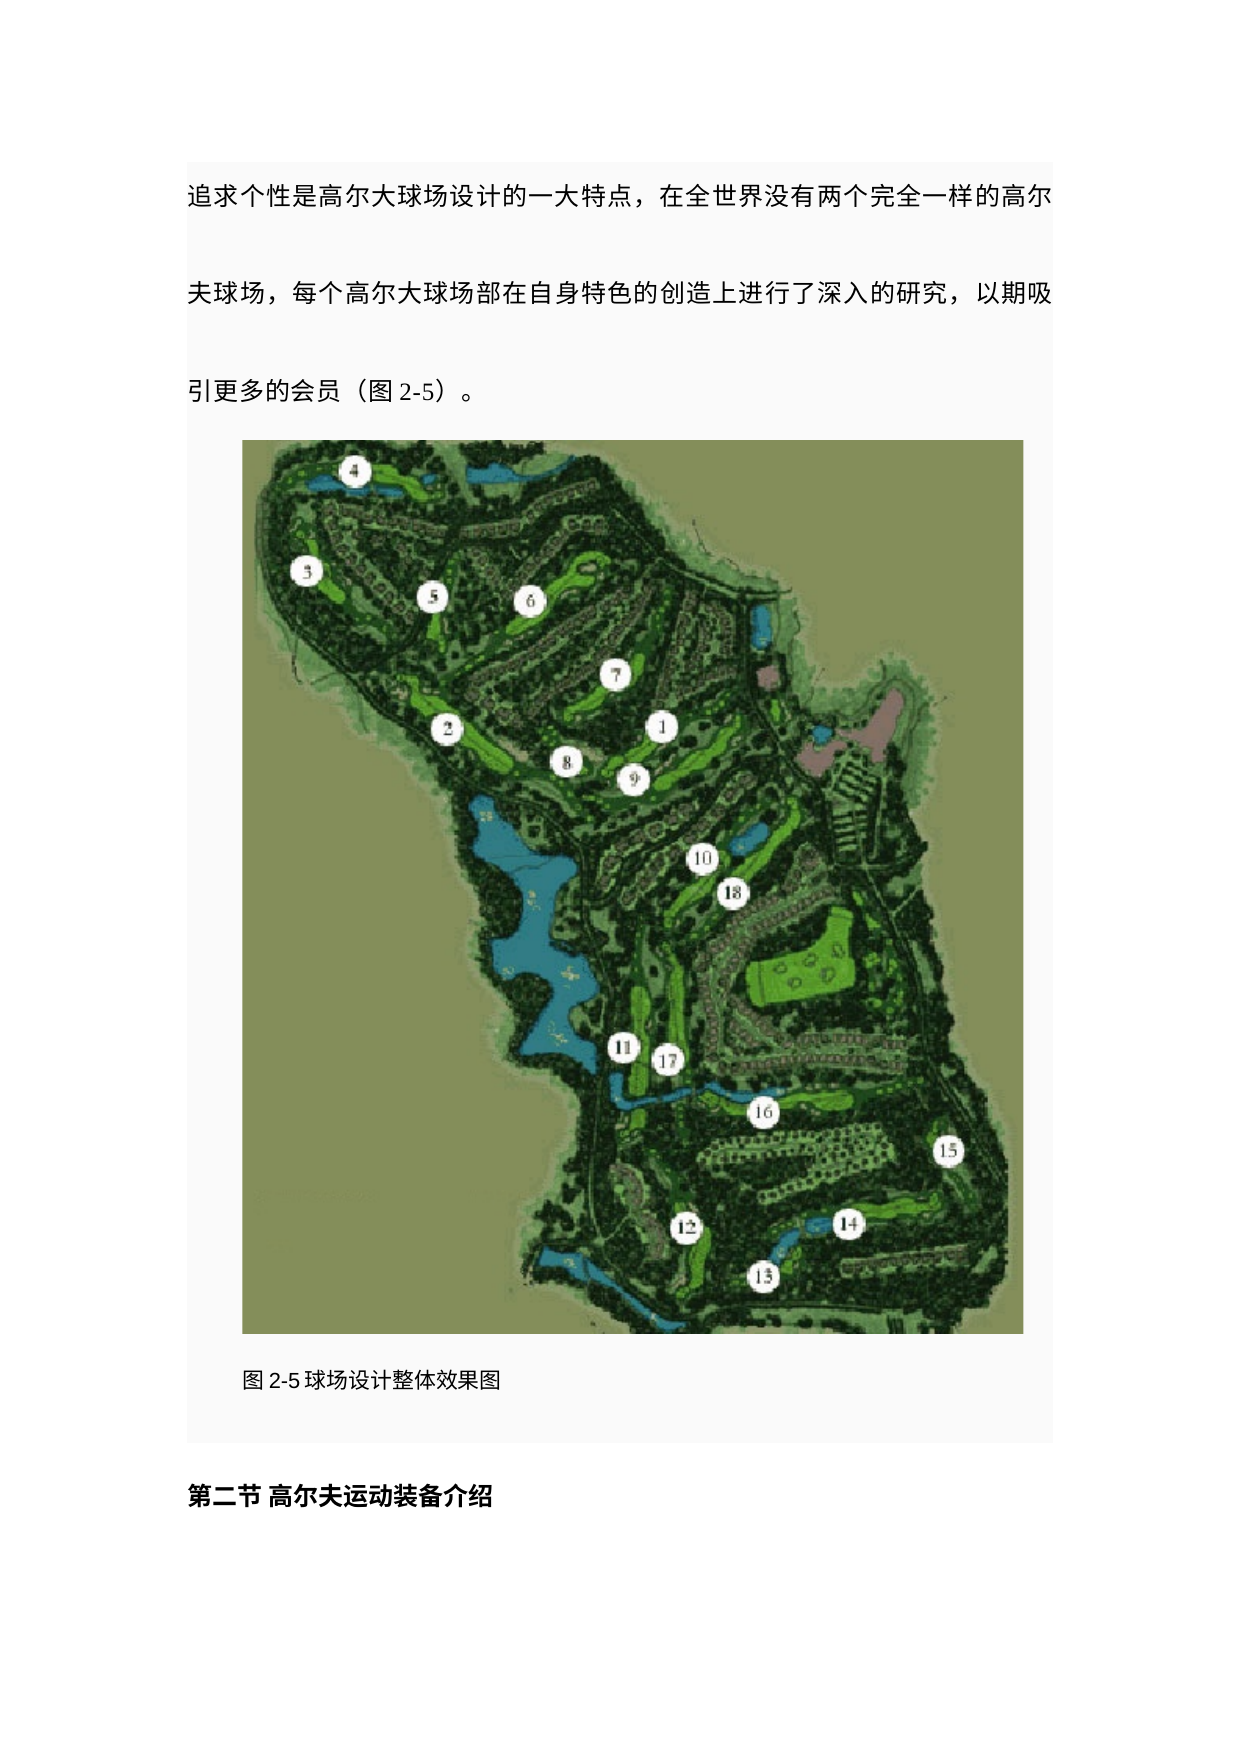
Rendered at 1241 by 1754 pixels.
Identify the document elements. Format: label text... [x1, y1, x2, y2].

text 第二节 高尔夫运动装备介绍 [187, 1462, 1053, 1527]
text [187, 162, 1053, 422]
picture [242, 440, 1024, 1334]
text 图2-5球场设计整体效果图 [187, 1363, 1053, 1395]
